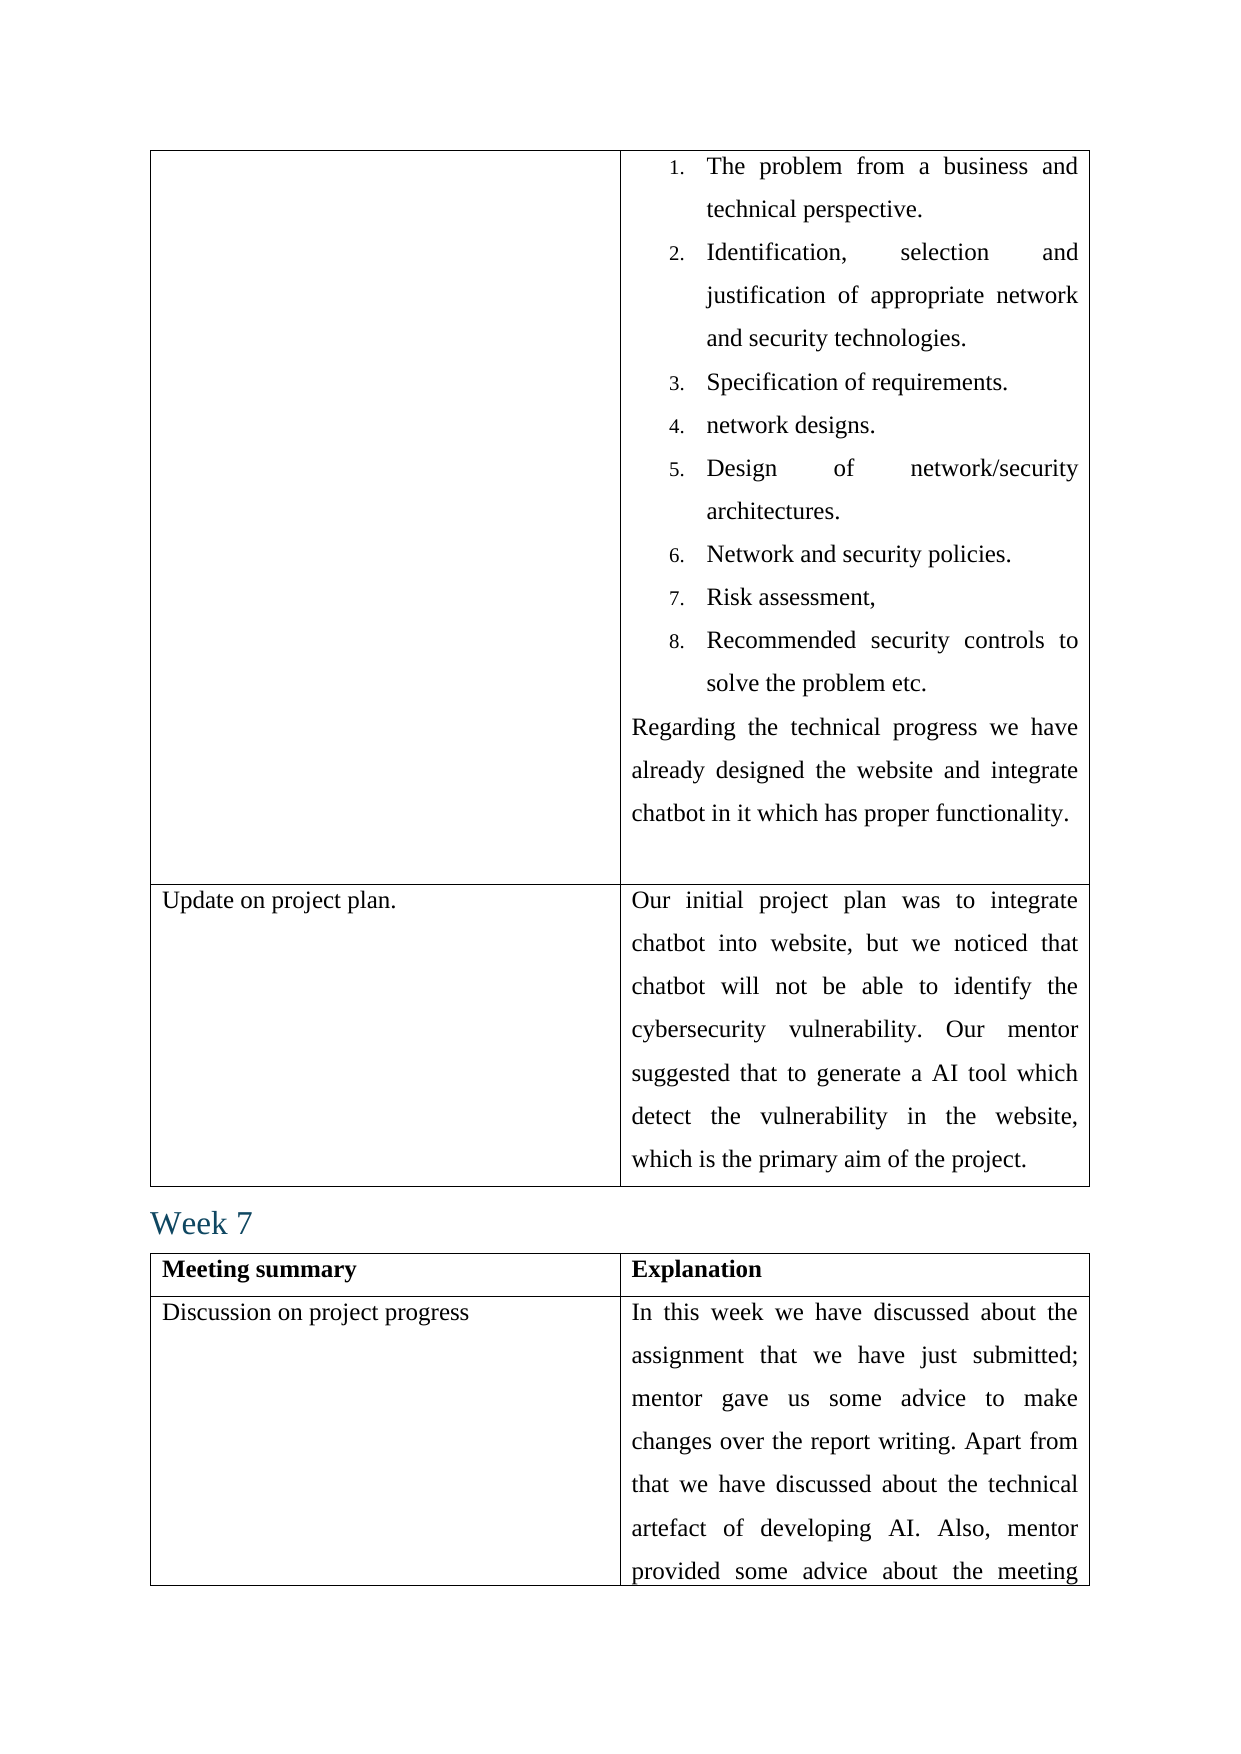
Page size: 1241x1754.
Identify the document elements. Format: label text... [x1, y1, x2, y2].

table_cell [151, 151, 620, 884]
table_header Explanation [621, 1254, 1089, 1296]
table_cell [151, 1297, 620, 1584]
table_cell Our initial project plan was to integrate chatbot into website, but we noticed that chatbot will not be able to identify the cybersecurity vulnerability. Our mentor suggested that to generate a AI tool which detect the vulnerability in the website, which is the primary aim of the project. [621, 885, 1089, 1186]
subtitle Week 7 [150, 1203, 1090, 1242]
table_header Meeting summary [151, 1254, 620, 1296]
table_cell Update on project plan. [151, 885, 620, 1186]
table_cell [621, 151, 1089, 884]
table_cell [621, 1297, 1089, 1584]
